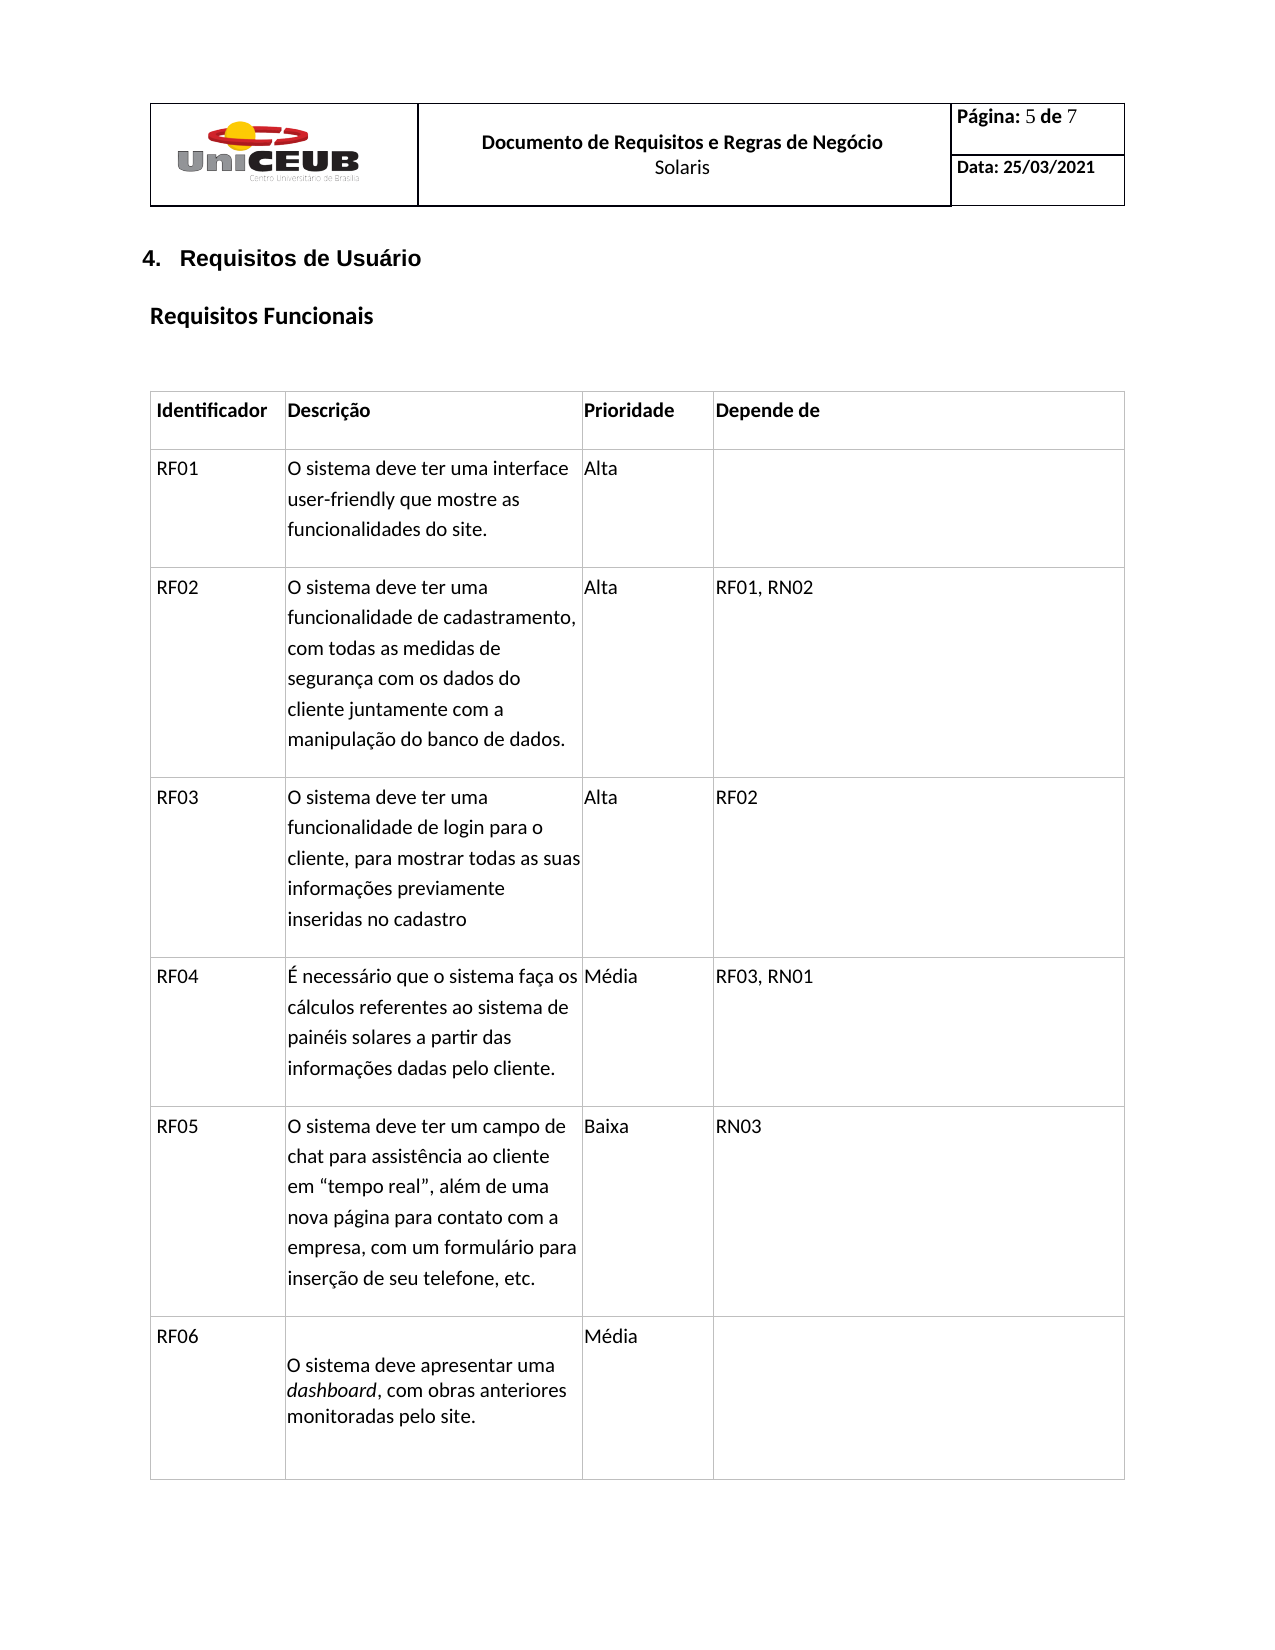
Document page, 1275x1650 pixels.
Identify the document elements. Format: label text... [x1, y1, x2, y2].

table_cell Alta [583, 568, 713, 777]
table_cell Média [583, 1317, 713, 1479]
table_cell [714, 450, 1124, 567]
table_cell O sistema deve ter uma funcionalidade de login para o cliente, para mostrar todas as suas informações previamente inseridas no cadastro [286, 778, 582, 957]
text Requisitos Funcionais [150, 300, 1125, 331]
table_header Depende de [714, 392, 1124, 448]
picture [175, 113, 360, 189]
table_cell O sistema deve ter um campo de chat para assistência ao cliente em “tempo real”, além de uma nova página para contato com a empresa, com um formulário para inserção de seu telefone, etc. [286, 1107, 582, 1316]
table_cell RN03 [714, 1107, 1124, 1316]
table_cell RF02 [714, 778, 1124, 957]
table_header Prioridade [583, 392, 713, 448]
table_cell O sistema deve ter uma funcionalidade de cadastramento, com todas as medidas de segurança com os dados do cliente juntamente com a manipulação do banco de dados. [286, 568, 582, 777]
table_cell É necessário que o sistema faça os cálculos referentes ao sistema de painéis solares a partir das informações dadas pelo cliente. [286, 958, 582, 1106]
table_cell Baixa [583, 1107, 713, 1316]
list Requisitos de Usuário [142, 245, 1125, 271]
table_header Identificador [151, 392, 285, 448]
table_cell O sistema deve ter uma interface user-friendly que mostre as funcionalidades do site. [286, 450, 582, 567]
table_cell RF03, RN01 [714, 958, 1124, 1106]
table_header Descrição [286, 392, 582, 448]
table_cell O sistema deve apresentar uma dashboard, com obras anteriores monitoradas pelo site. [286, 1317, 582, 1479]
table_cell Alta [583, 450, 713, 567]
table_cell RF05 [151, 1107, 285, 1316]
table_cell RF02 [151, 568, 285, 777]
table_cell [714, 1317, 1124, 1479]
table_cell RF06 [151, 1317, 285, 1479]
table_cell Alta [583, 778, 713, 957]
table_cell RF03 [151, 778, 285, 957]
table_cell Média [583, 958, 713, 1106]
table_cell RF01 [151, 450, 285, 567]
table_cell RF01, RN02 [714, 568, 1124, 777]
table_cell RF04 [151, 958, 285, 1106]
